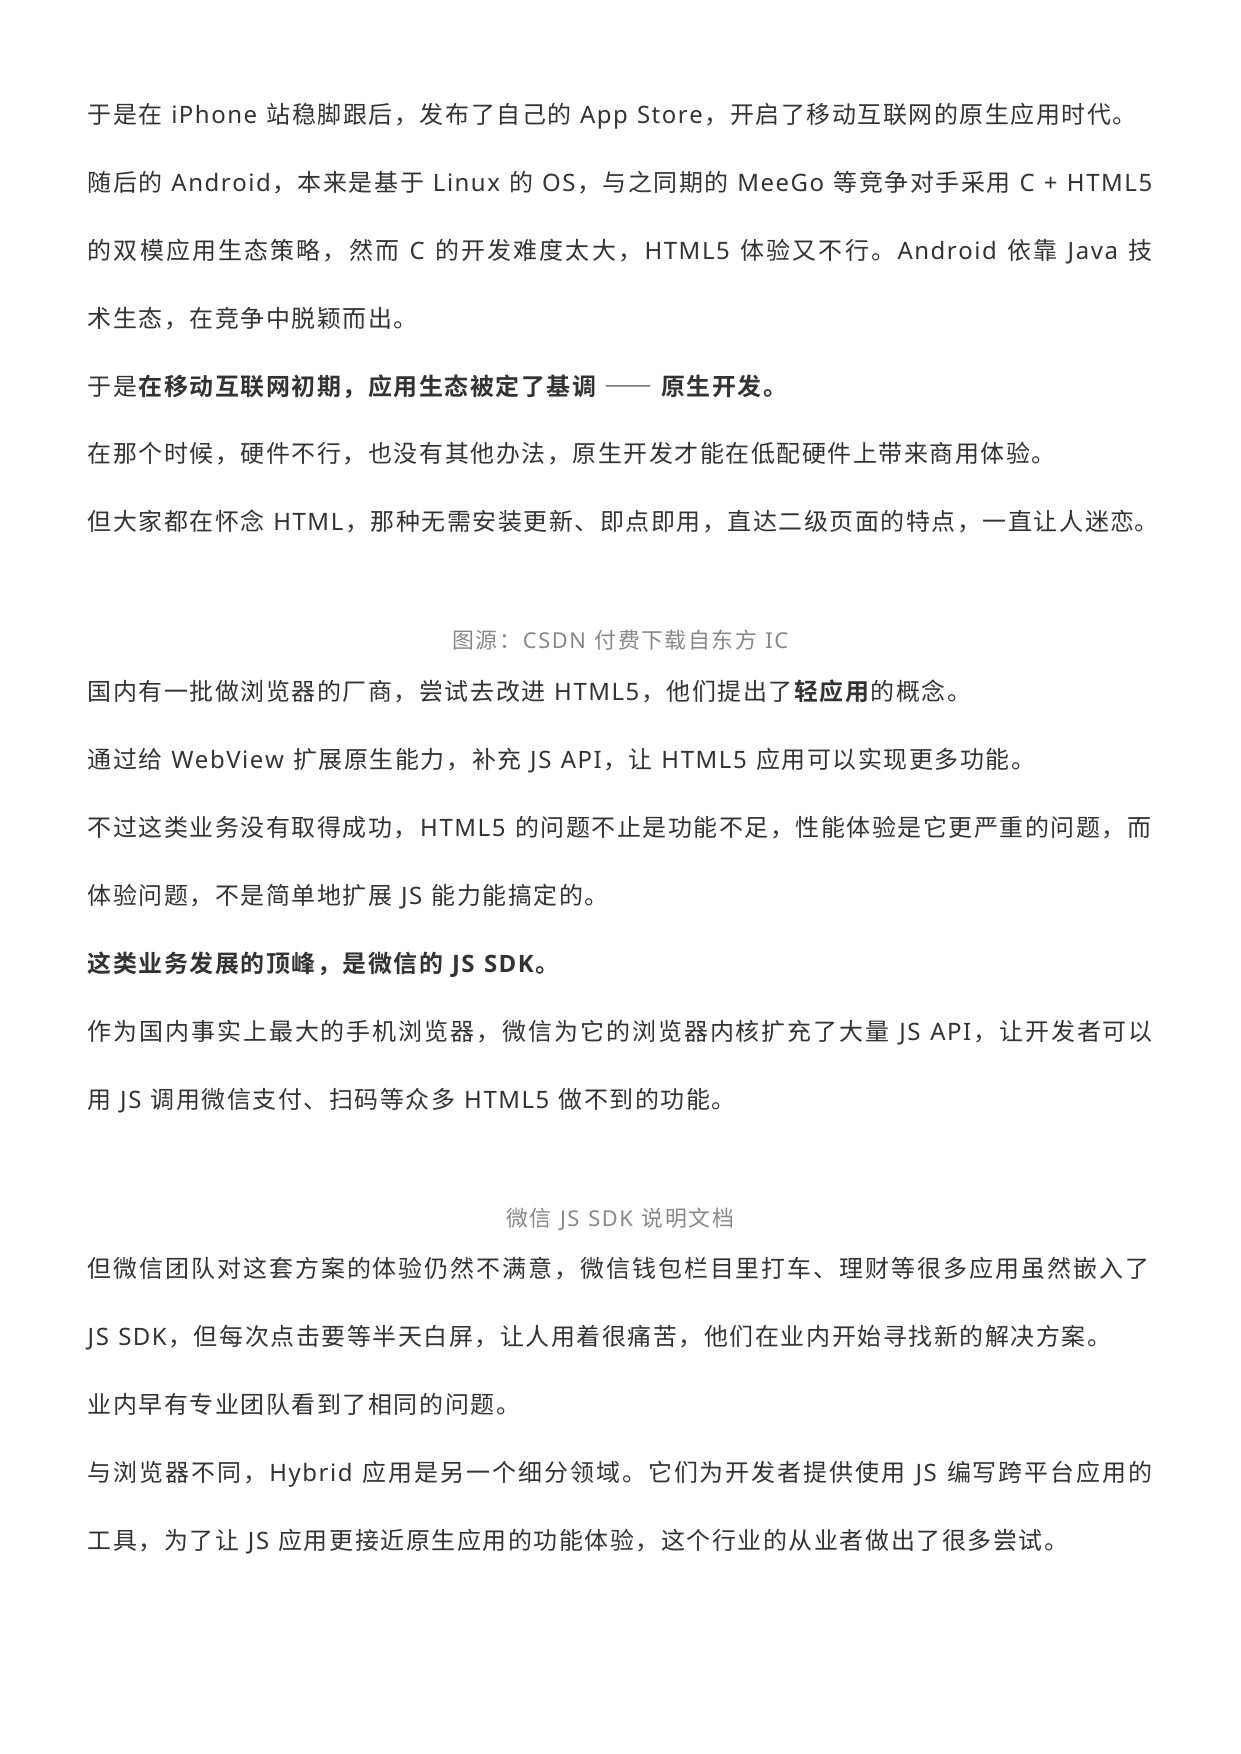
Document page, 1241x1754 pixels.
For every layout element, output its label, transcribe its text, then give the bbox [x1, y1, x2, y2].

text 微信 JS SDK 说明文档 [87, 1199, 1153, 1233]
text 业内早有专业团队看到了相同的问题。 [87, 1369, 1153, 1437]
text 这类业务发展的顶峰，是微信的 JS SDK。 [87, 928, 1153, 996]
text 但大家都在怀念 HTML，那种无需安装更新、即点即用，直达二级页面的特点，一直让人迷恋。 [87, 486, 1153, 554]
text 与浏览器不同，Hybrid 应用是另一个细分领域。它们为开发者提供使用 JS 编写跨平台应用的工具，为了让 JS 应用更接近原生应用的功能体验，这个行业的从业者做出了很多尝试。 [87, 1437, 1153, 1573]
text 在那个时候，硬件不行，也没有其他办法，原生开发才能在低配硬件上带来商用体验。 [87, 418, 1153, 486]
text 但微信团队对这套方案的体验仍然不满意，微信钱包栏目里打车、理财等很多应用虽然嵌入了 JS SDK，但每次点击要等半天白屏，让人用着很痛苦，他们在业内开始寻找新的解决方案。 [87, 1233, 1153, 1369]
text 于是在 iPhone 站稳脚跟后，发布了自己的 App Store，开启了移动互联网的原生应用时代。 [87, 79, 1153, 147]
text 通过给 WebView 扩展原生能力，补充 JS API，让 HTML5 应用可以实现更多功能。 [87, 724, 1153, 792]
text 不过这类业务没有取得成功，HTML5 的问题不止是功能不足，性能体验是它更严重的问题，而体验问题，不是简单地扩展 JS 能力能搞定的。 [87, 792, 1153, 928]
text 图源：CSDN 付费下载自东方 IC [87, 622, 1153, 656]
text 作为国内事实上最大的手机浏览器，微信为它的浏览器内核扩充了大量 JS API，让开发者可以用 JS 调用微信支付、扫码等众多 HTML5 做不到的功能。 [87, 996, 1153, 1132]
text 于是在移动互联网初期，应用生态被定了基调 —— 原生开发。 [87, 351, 1153, 418]
text 国内有一批做浏览器的厂商，尝试去改进 HTML5，他们提出了轻应用的概念。 [87, 656, 1153, 724]
text 随后的 Android，本来是基于 Linux 的 OS，与之同期的 MeeGo 等竞争对手采用 C + HTML5 的双模应用生态策略，然而 C 的开发难度太大，HTML5 体验又不行。Android 依靠 Java 技术生态，在竞争中脱颖而出。 [87, 147, 1153, 351]
